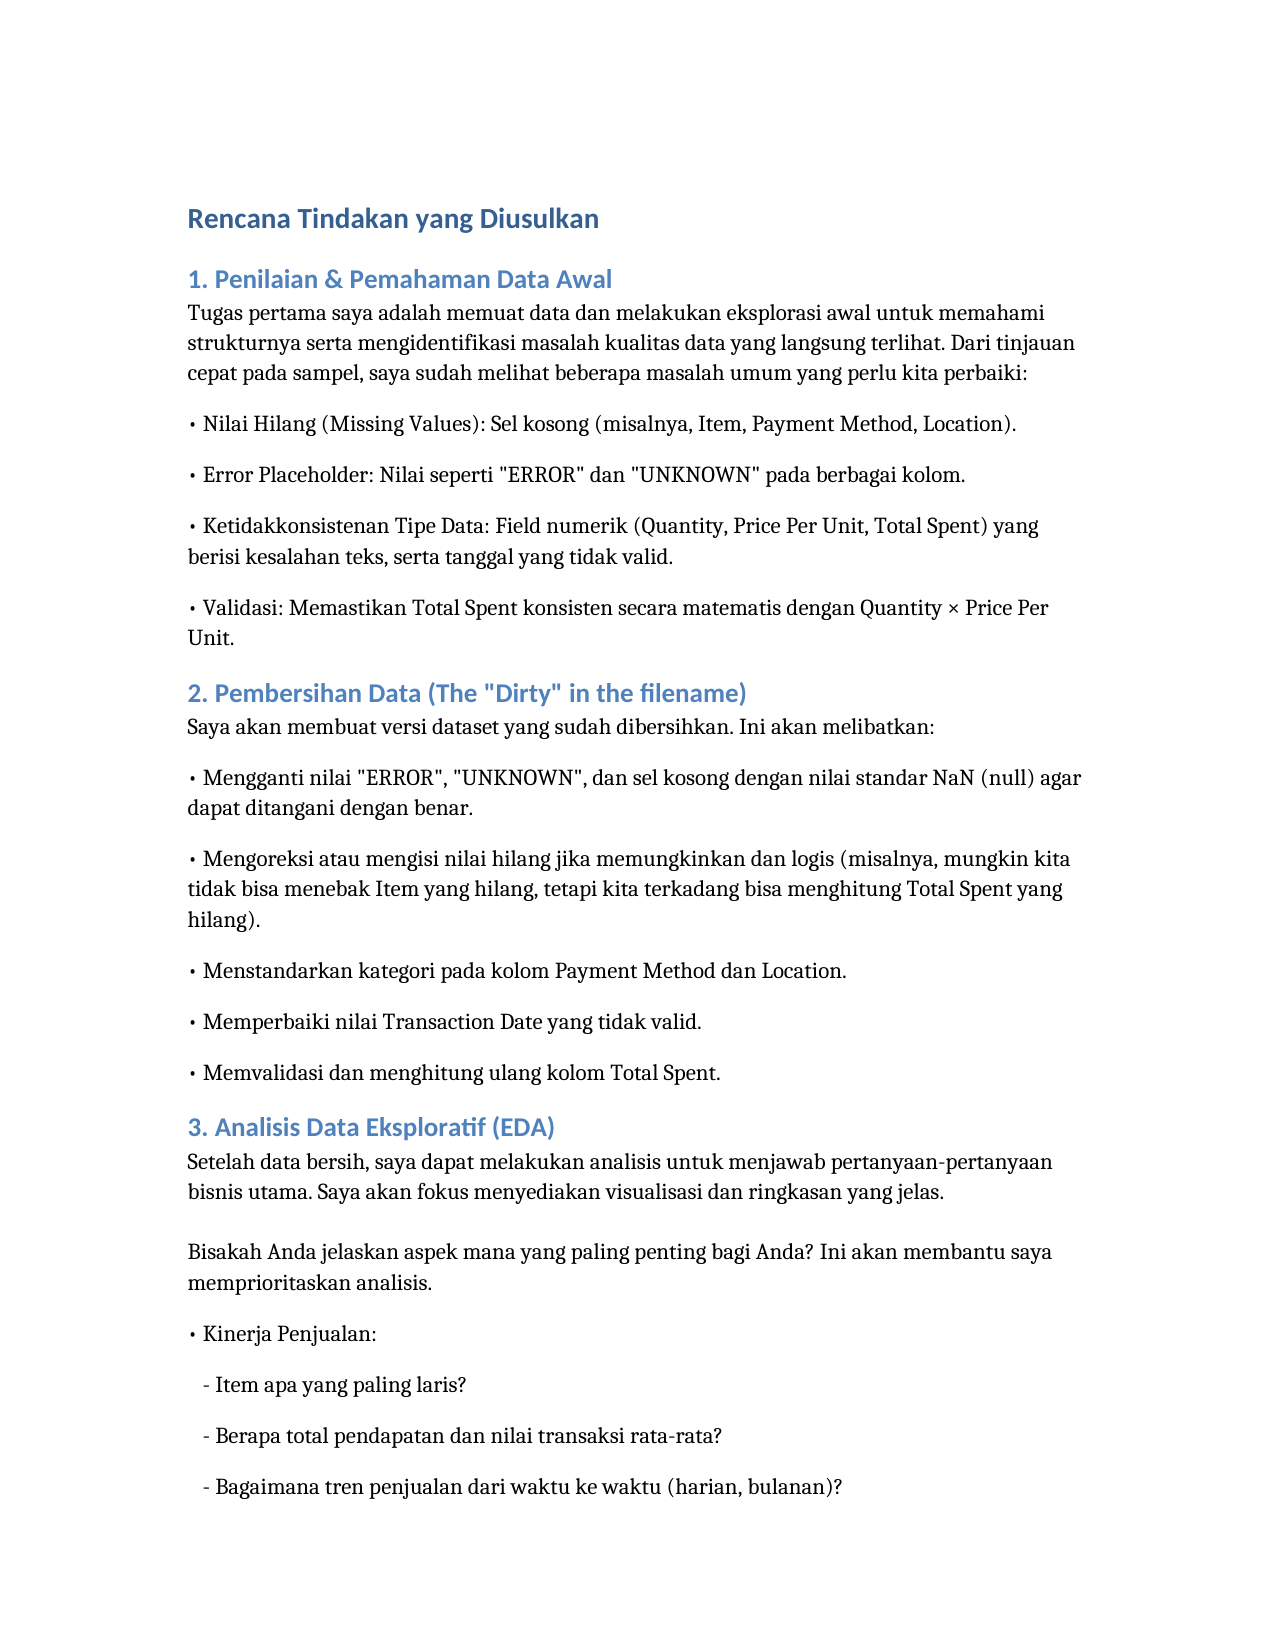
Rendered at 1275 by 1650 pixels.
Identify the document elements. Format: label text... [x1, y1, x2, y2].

text - Item apa yang paling laris? [187, 1371, 1087, 1398]
text - Berapa total pendapatan dan nilai transaksi rata-rata? [187, 1422, 1087, 1449]
text • Validasi: Memastikan Total Spent konsisten secara matematis dengan Quantity × Price Per Unit. [187, 594, 1087, 651]
text • Mengoreksi atau mengisi nilai hilang jika memungkinkan dan logis (misalnya, mungkin kita tidak bisa menebak Item yang hilang, tetapi kita terkadang bisa menghitung Total Spent yang hilang). [187, 846, 1087, 933]
subtitle 3. Analisis Data Eksploratif (EDA) [187, 1111, 1087, 1143]
text Tugas pertama saya adalah memuat data dan melakukan eksplorasi awal untuk memahami strukturnya serta mengidentifikasi masalah kualitas data yang langsung terlihat. Dari tinjauan cepat pada sampel, saya sudah melihat beberapa masalah umum yang perlu kita perbaiki: [187, 300, 1087, 386]
text • Menstandarkan kategori pada kolom Payment Method dan Location. [187, 957, 1087, 984]
text • Memperbaiki nilai Transaction Date yang tidak valid. [187, 1008, 1087, 1035]
text • Mengganti nilai "ERROR", "UNKNOWN", dan sel kosong dengan nilai standar NaN (null) agar dapat ditangani dengan benar. [187, 765, 1087, 821]
text • Error Placeholder: Nilai seperti "ERROR" dan "UNKNOWN" pada berbagai kolom. [187, 462, 1087, 488]
subtitle Rencana Tindakan yang Diusulkan [187, 200, 1087, 236]
text • Nilai Hilang (Missing Values): Sel kosong (misalnya, Item, Payment Method, Location). [187, 411, 1087, 437]
text • Ketidakkonsistenan Tipe Data: Field numerik (Quantity, Price Per Unit, Total Spent) yang berisi kesalahan teks, serta tanggal yang tidak valid. [187, 513, 1087, 570]
text - Bagaimana tren penjualan dari waktu ke waktu (harian, bulanan)? [187, 1473, 1087, 1500]
text • Kinerja Penjualan: [187, 1320, 1087, 1347]
text Saya akan membuat versi dataset yang sudah dibersihkan. Ini akan melibatkan: [187, 714, 1087, 740]
text Setelah data bersih, saya dapat melakukan analisis untuk menjawab pertanyaan-pertanyaan bisnis utama. Saya akan fokus menyediakan visualisasi dan ringkasan yang jelas. Bisakah Anda jelaskan aspek mana yang paling penting bagi Anda? Ini akan membantu saya memprioritaskan analisis. [187, 1148, 1087, 1296]
text • Memvalidasi dan menghitung ulang kolom Total Spent. [187, 1059, 1087, 1086]
subtitle 2. Pembersihan Data (The "Dirty" in the filename) [187, 676, 1087, 709]
subtitle 1. Penilaian & Pemahaman Data Awal [187, 262, 1087, 295]
